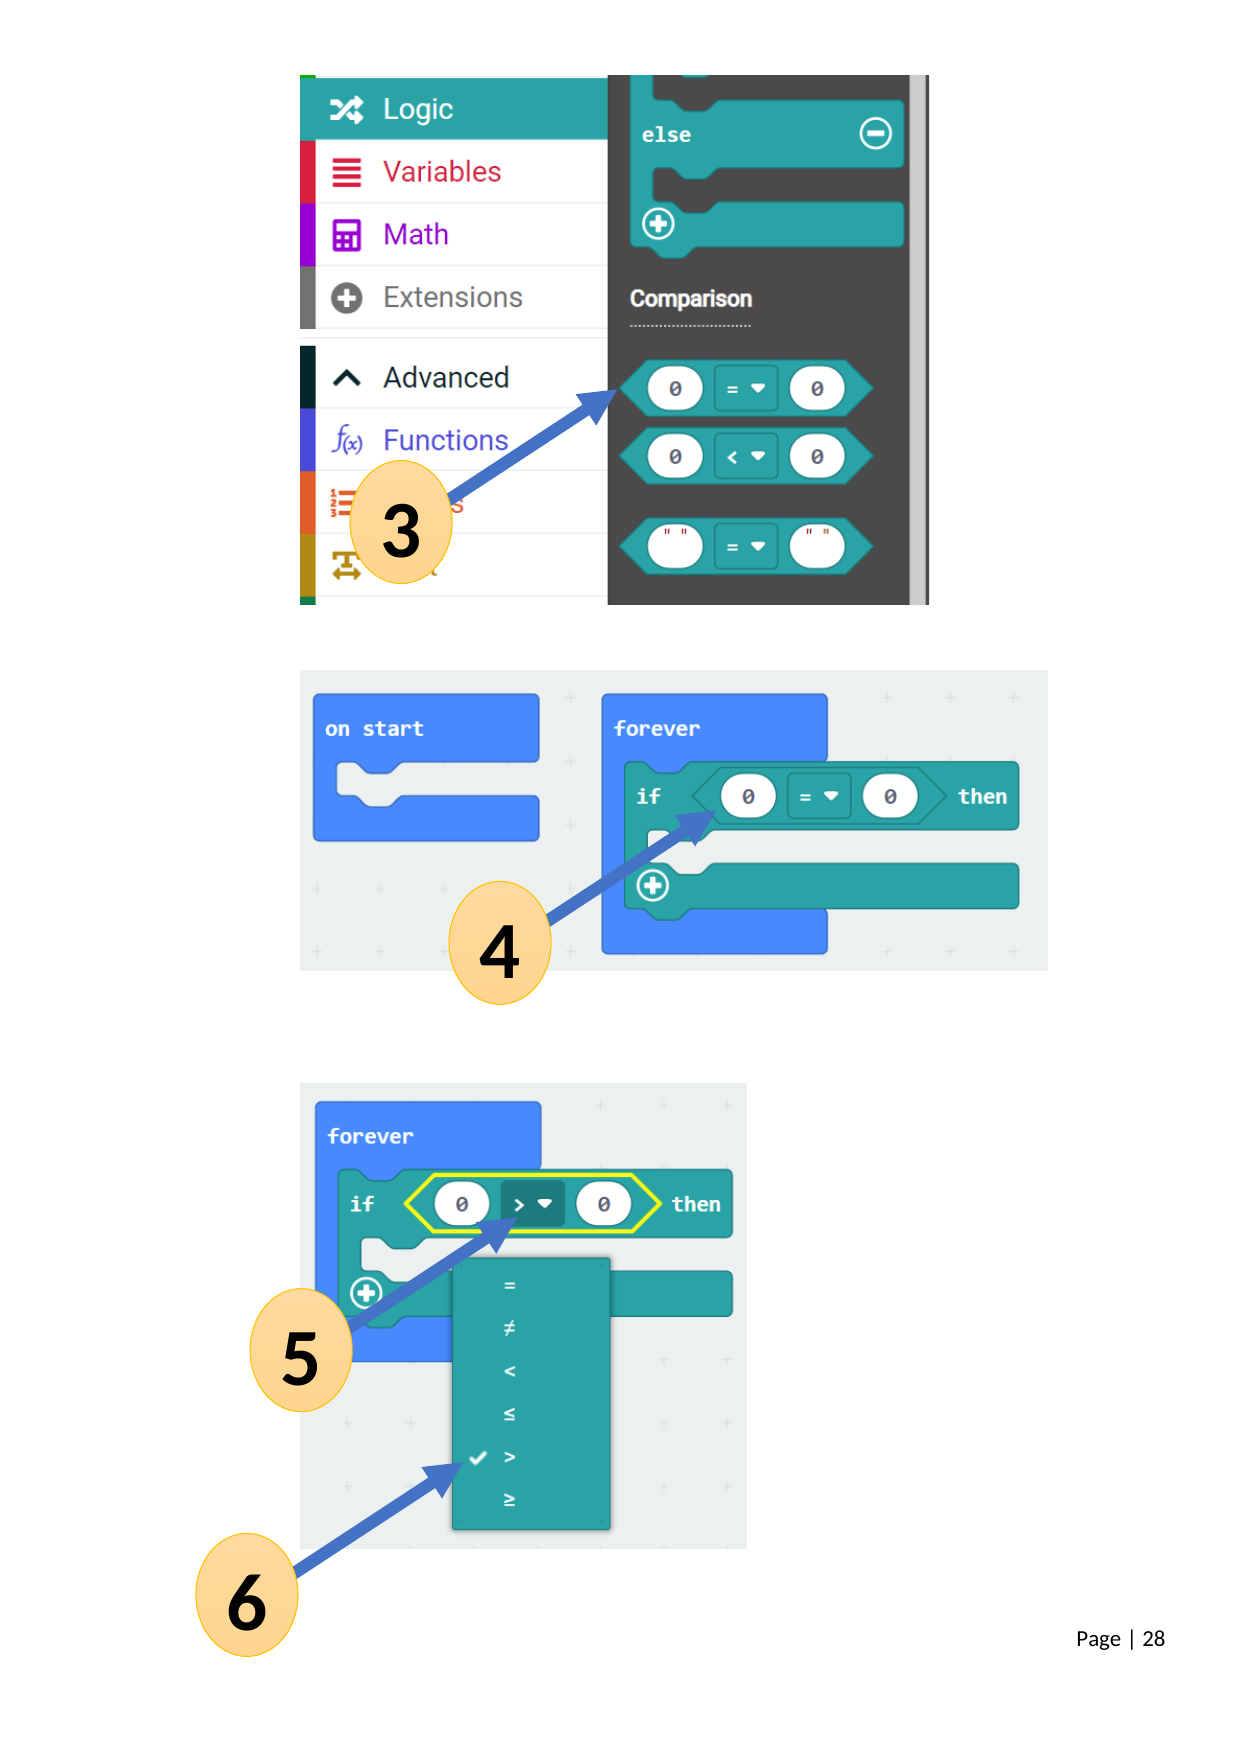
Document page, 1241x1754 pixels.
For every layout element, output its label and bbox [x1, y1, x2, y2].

picture [300, 1083, 747, 1549]
picture [300, 75, 930, 605]
picture [300, 670, 1048, 971]
